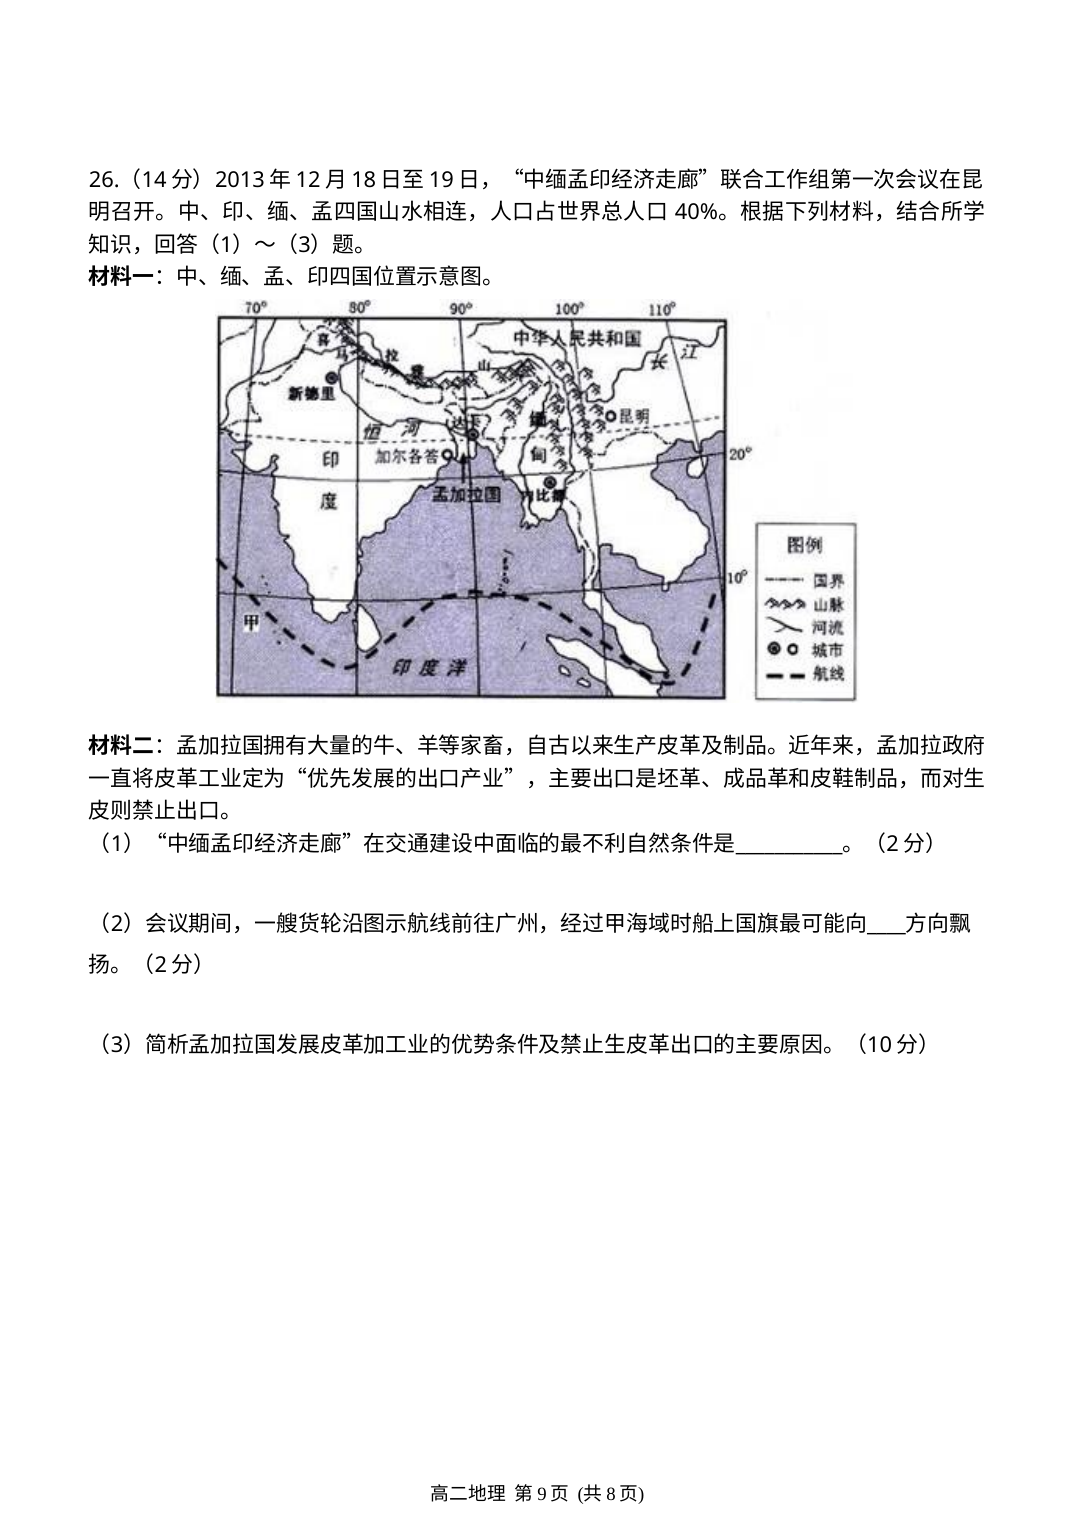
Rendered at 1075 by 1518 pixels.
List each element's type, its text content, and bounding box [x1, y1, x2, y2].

text （2）会议期间，一艘货轮沿图示航线前往广州，经过甲海域时船上国旗最可能向____方向飘扬。（2分） [89, 906, 986, 979]
text （3）简析孟加拉国发展皮革加工业的优势条件及禁止生皮革出口的主要原因。（10分） [89, 1027, 986, 1059]
text 材料一：中、缅、孟、印四国位置示意图。 [88, 259, 986, 291]
text 材料二：孟加拉国拥有大量的牛、羊等家畜，自古以来生产皮革及制品。近年来，孟加拉政府一直将皮革工业定为“优先发展的出口产业”，主要出口是坯革、成品革和皮鞋制品，而对生皮则禁止出口。 [89, 728, 986, 825]
text （1）“中缅孟印经济走廊”在交通建设中面临的最不利自然条件是___________。（2分） [89, 825, 986, 858]
picture [215, 299, 860, 703]
text 26.（14分）2013年12月18日至19日，“中缅孟印经济走廊”联合工作组第一次会议在昆明召开。中、印、缅、孟四国山水相连，人口占世界总人口40%。根据下列材料，结合所学知识，回答（1）～（3）题。 [89, 161, 986, 259]
